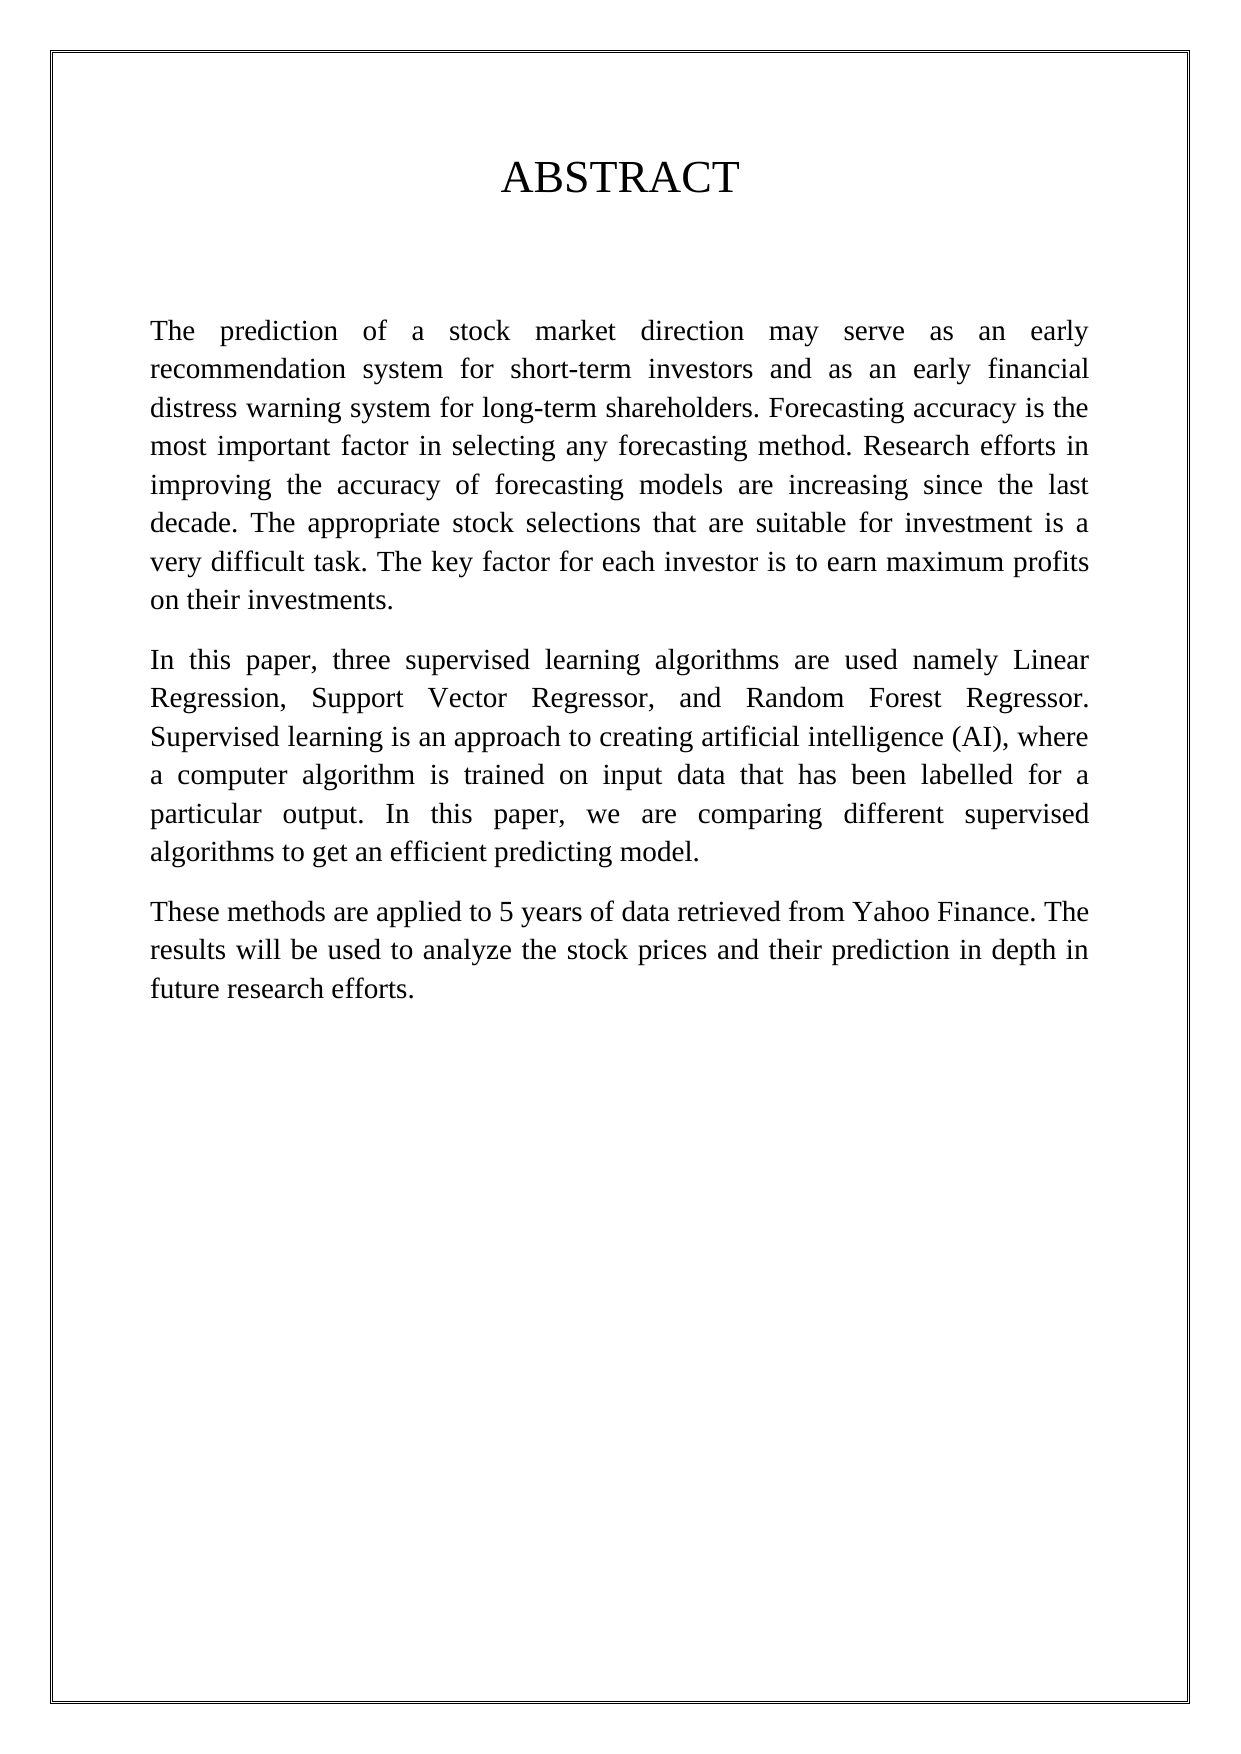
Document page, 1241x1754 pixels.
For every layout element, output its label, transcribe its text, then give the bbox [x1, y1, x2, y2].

text These methods are applied to 5 years of data retrieved from Yahoo Finance. The results will be used to analyze the stock prices and their prediction in depth in future research efforts. [150, 894, 1090, 1004]
text The prediction of a stock market direction may serve as an early recommendation system for short-term investors and as an early financial distress warning system for long-term shareholders. Forecasting accuracy is the most important factor in selecting any forecasting method. Research efforts in improving the accuracy of forecasting models are increasing since the last decade. The appropriate stock selections that are suitable for investment is a very difficult task. The key factor for each investor is to earn maximum profits on their investments. [150, 313, 1090, 616]
text In this paper, three supervised learning algorithms are used namely Linear Regression, Support Vector Regressor, and Random Forest Regressor. Supervised learning is an approach to creating artificial intelligence (AI), where a computer algorithm is trained on input data that has been labelled for a particular output. In this paper, we are comparing different supervised algorithms to get an efficient predicting model. [150, 642, 1090, 868]
text ABSTRACT [150, 150, 1090, 203]
